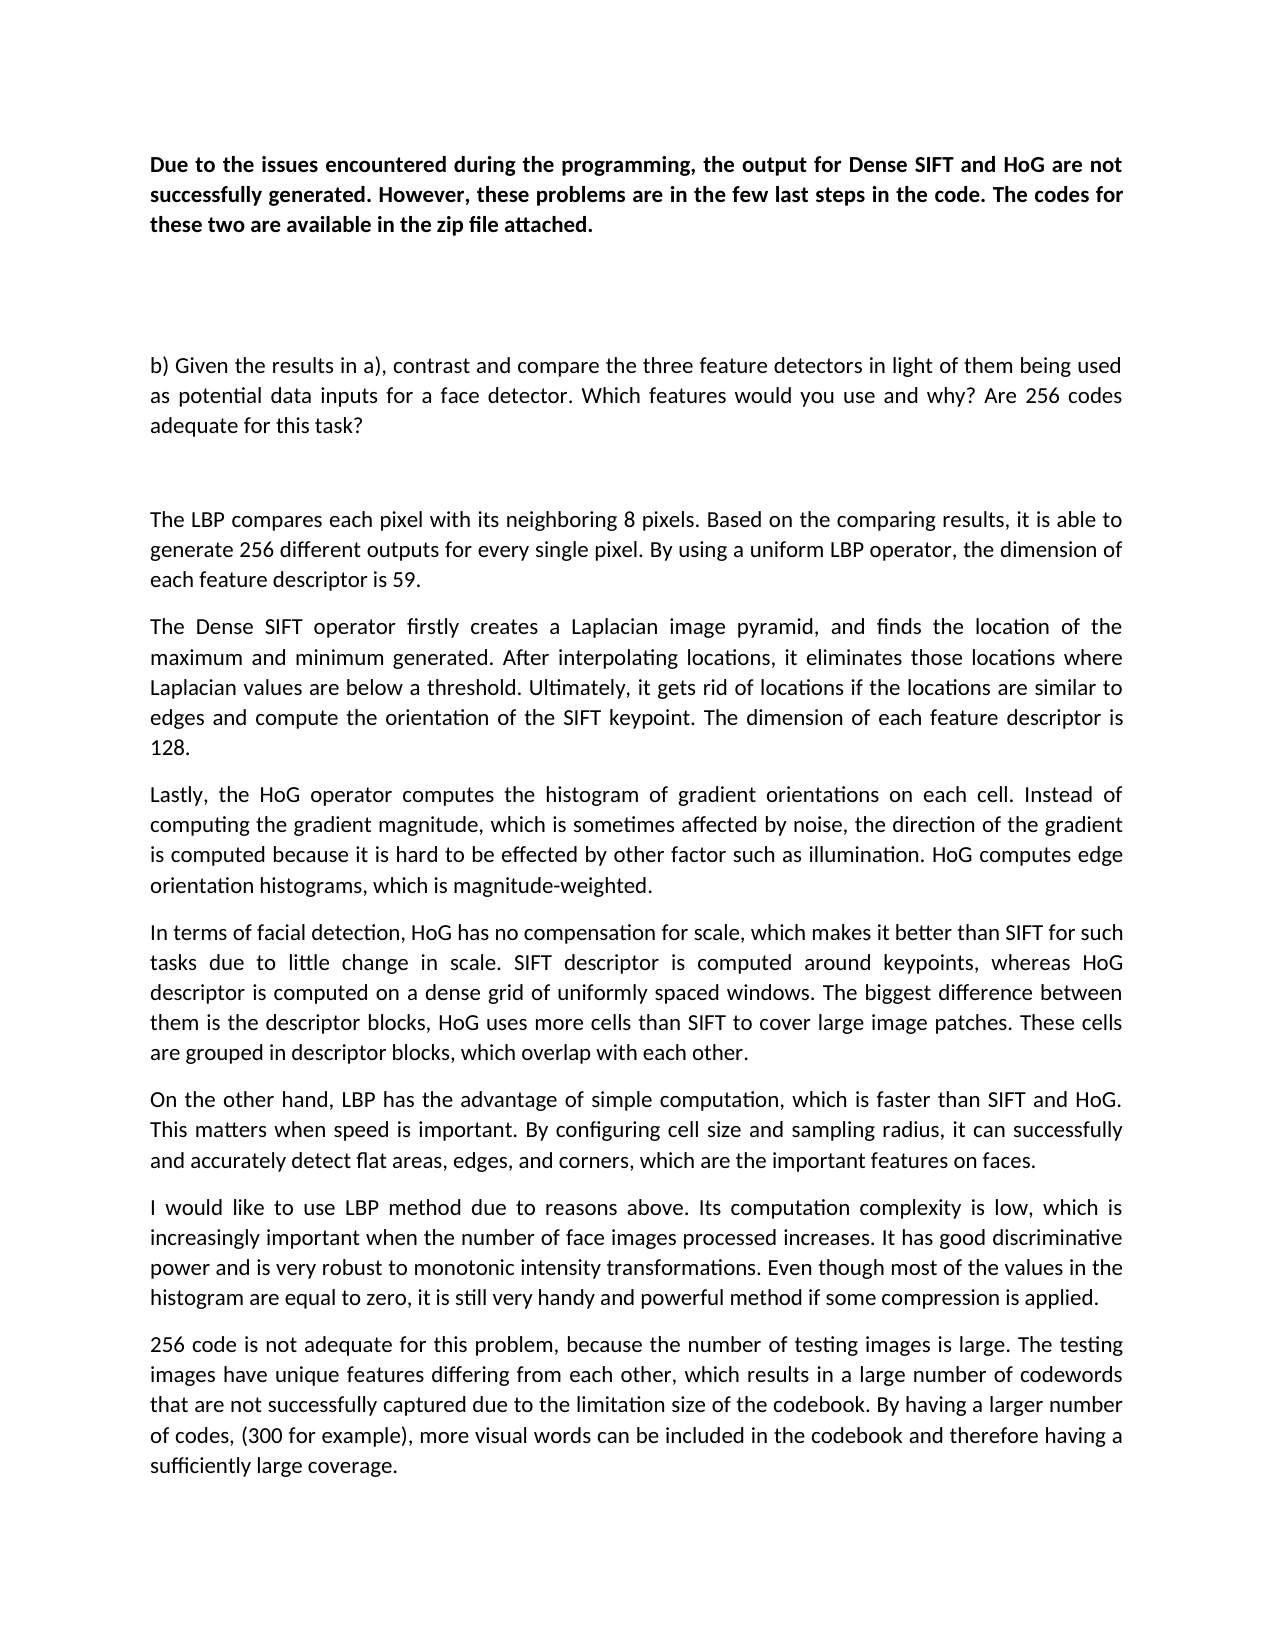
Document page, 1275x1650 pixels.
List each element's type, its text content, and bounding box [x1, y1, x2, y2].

text On the other hand, LBP has the advantage of simple computation, which is faster than SIFT and HoG. This matters when speed is important. By configuring cell size and sampling radius, it can successfully and accurately detect flat areas, edges, and corners, which are the important features on faces. [150, 1085, 1125, 1174]
text The Dense SIFT operator firstly creates a Laplacian image pyramid, and finds the location of the maximum and minimum generated. After interpolating locations, it eliminates those locations where Laplacian values are below a threshold. Ultimately, it gets rid of locations if the locations are similar to edges and compute the orientation of the SIFT keypoint. The dimension of each feature descriptor is 128. [150, 612, 1125, 761]
text The LBP compares each pixel with its neighboring 8 pixels. Based on the comparing results, it is able to generate 256 different outputs for every single pixel. By using a uniform LBP operator, the dimension of each feature descriptor is 59. [150, 505, 1125, 594]
text Due to the issues encountered during the programming, the output for Dense SIFT and HoG are not successfully generated. However, these problems are in the few last steps in the code. The codes for these two are available in the zip file attached. [150, 150, 1125, 238]
text 256 code is not adequate for this problem, because the number of testing images is large. The testing images have unique features differing from each other, which results in a large number of codewords that are not successfully captured due to the limitation size of the codebook. By having a larger number of codes, (300 for example), more visual words can be included in the codebook and therefore having a sufficiently large coverage. [150, 1330, 1125, 1479]
text Lastly, the HoG operator computes the histogram of gradient orientations on each cell. Instead of computing the gradient magnitude, which is sometimes affected by noise, the direction of the gradient is computed because it is hard to be effected by other factor such as illumination. HoG computes edge orientation histograms, which is magnitude-weighted. [150, 780, 1125, 899]
text I would like to use LBP method due to reasons above. Its computation complexity is low, which is increasingly important when the number of face images processed increases. It has good discriminative power and is very robust to monotonic intensity transformations. Even though most of the values in the histogram are equal to zero, it is still very handy and powerful method if some compression is applied. [150, 1193, 1125, 1311]
text In terms of facial detection, HoG has no compensation for scale, which makes it better than SIFT for such tasks due to little change in scale. SIFT descriptor is computed around keypoints, whereas HoG descriptor is computed on a dense grid of uniformly spaced windows. The biggest difference between them is the descriptor blocks, HoG uses more cells than SIFT to cover large image patches. These cells are grouped in descriptor blocks, which overlap with each other. [150, 918, 1125, 1067]
text b) Given the results in a), contrast and compare the three feature detectors in light of them being used as potential data inputs for a face detector. Which features would you use and why? Are 256 codes adequate for this task? [150, 351, 1125, 439]
